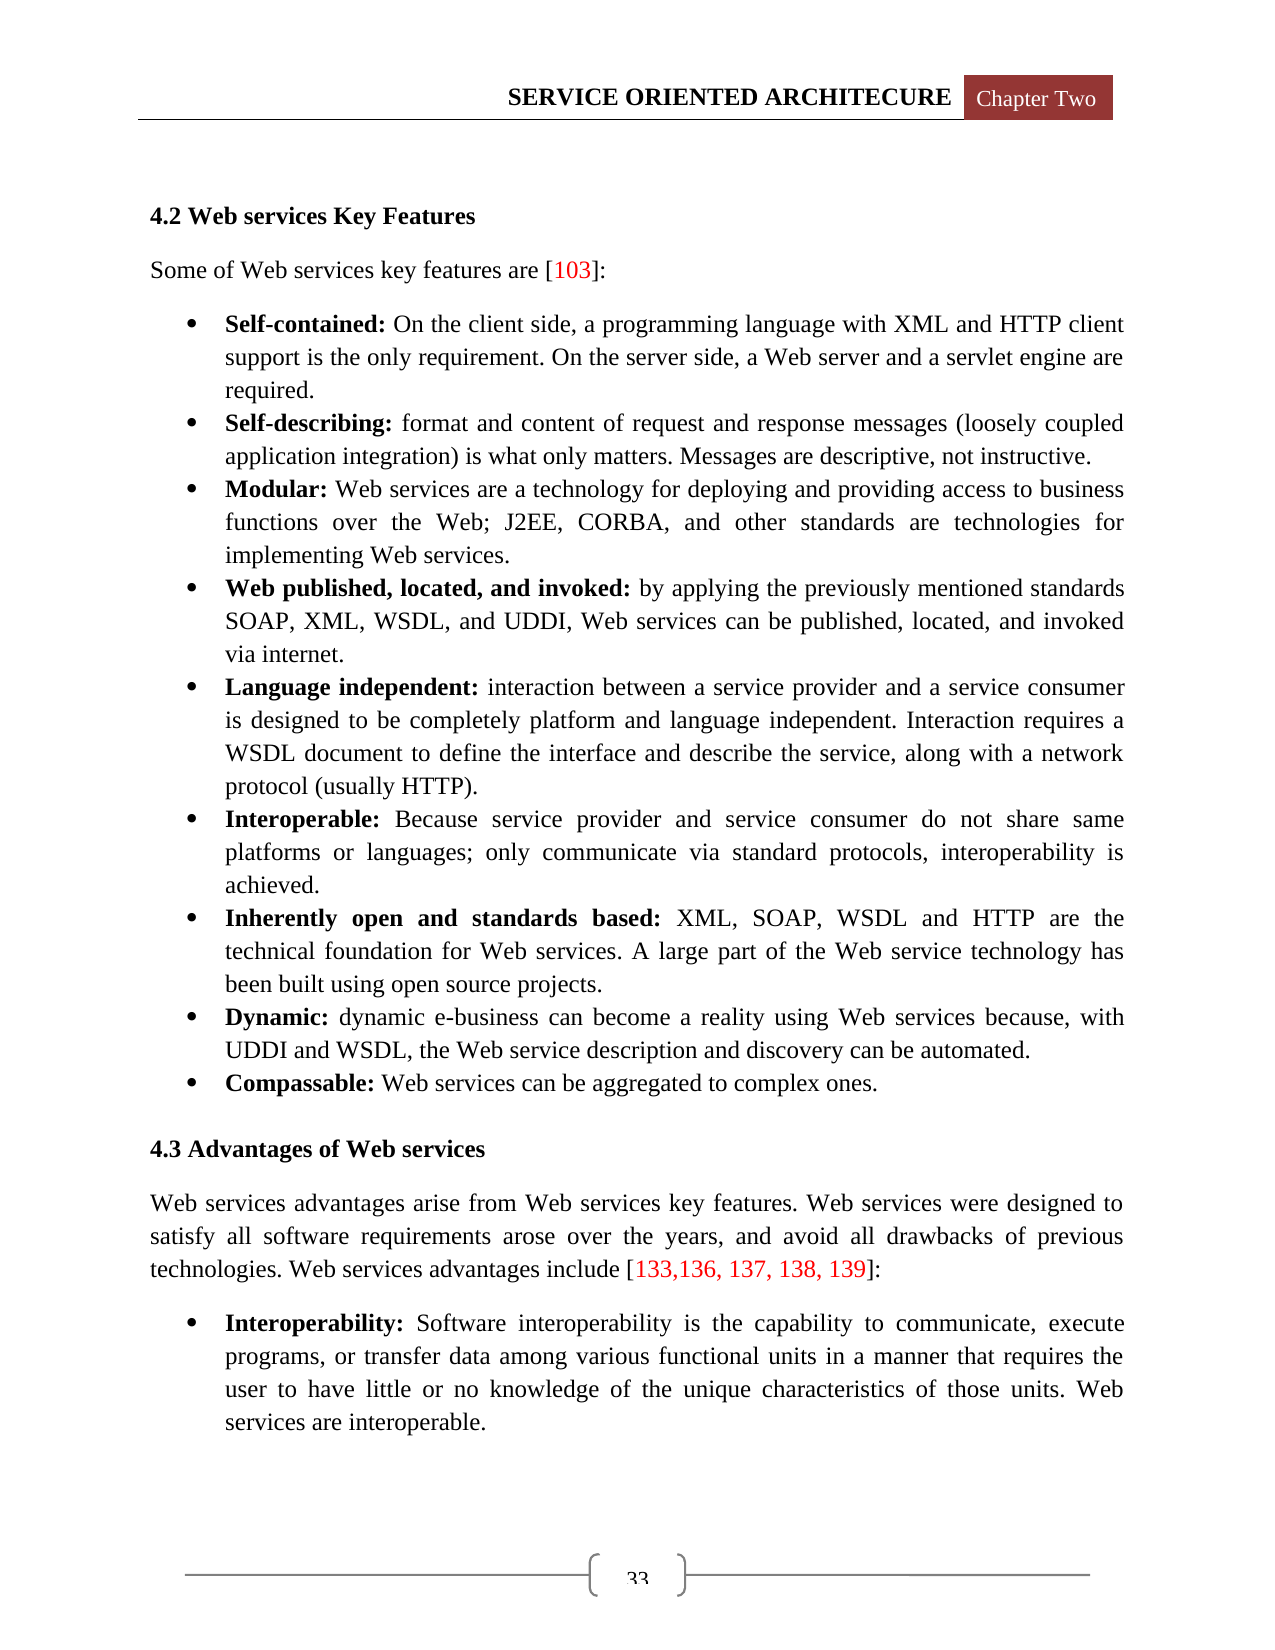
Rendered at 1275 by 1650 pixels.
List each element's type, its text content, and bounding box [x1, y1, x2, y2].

list Inherently open and standards based: XML, SOAP, WSDL and HTTP are the technical foundation for Web services. A large part of the Web service technology has been built using open source projects. [187, 903, 1125, 998]
list Interoperable: Because service provider and service consumer do not share same platforms or languages; only communicate via standard protocols, interoperability is achieved. [187, 804, 1125, 899]
list Language independent: interaction between a service provider and a service consumer is designed to be completely platform and language independent. Interaction requires a WSDL document to define the interface and describe the service, along with a network protocol (usually HTTP). [187, 672, 1125, 800]
list Web published, located, and invoked: by applying the previously mentioned standards SOAP, XML, WSDL, and UDDI, Web services can be published, located, and invoked via internet. [187, 573, 1125, 668]
list Web services Key Features [150, 201, 1125, 230]
list Advantages of Web services [150, 1134, 1125, 1163]
text Web services advantages arise from Web services key features. Web services were designed to satisfy all software requirements arose over the years, and avoid all drawbacks of previous technologies. Web services advantages include [133,136, 137, 138, 139]: [150, 1188, 1125, 1283]
list Compassable: Web services can be aggregated to complex ones. [187, 1068, 1125, 1097]
list Self-describing: format and content of request and response messages (loosely coupled application integration) is what only matters. Messages are descriptive, not instructive. [187, 408, 1125, 469]
list Self-contained: On the client side, a programming language with XML and HTTP client support is the only requirement. On the server side, a Web server and a servlet engine are required. [187, 309, 1125, 403]
list Interoperability: Software interoperability is the capability to communicate, execute programs, or transfer data among various functional units in a manner that requires the user to have little or no knowledge of the unique characteristics of those units. Web services are interoperable. [187, 1308, 1125, 1436]
list Dynamic: dynamic e-business can become a reality using Web services because, with UDDI and WSDL, the Web service description and discovery can be automated. [187, 1002, 1125, 1064]
text Some of Web services key features are [103]: [150, 255, 1125, 284]
list Modular: Web services are a technology for deploying and providing access to business functions over the Web; J2EE, CORBA, and other standards are technologies for implementing Web services. [187, 474, 1125, 569]
